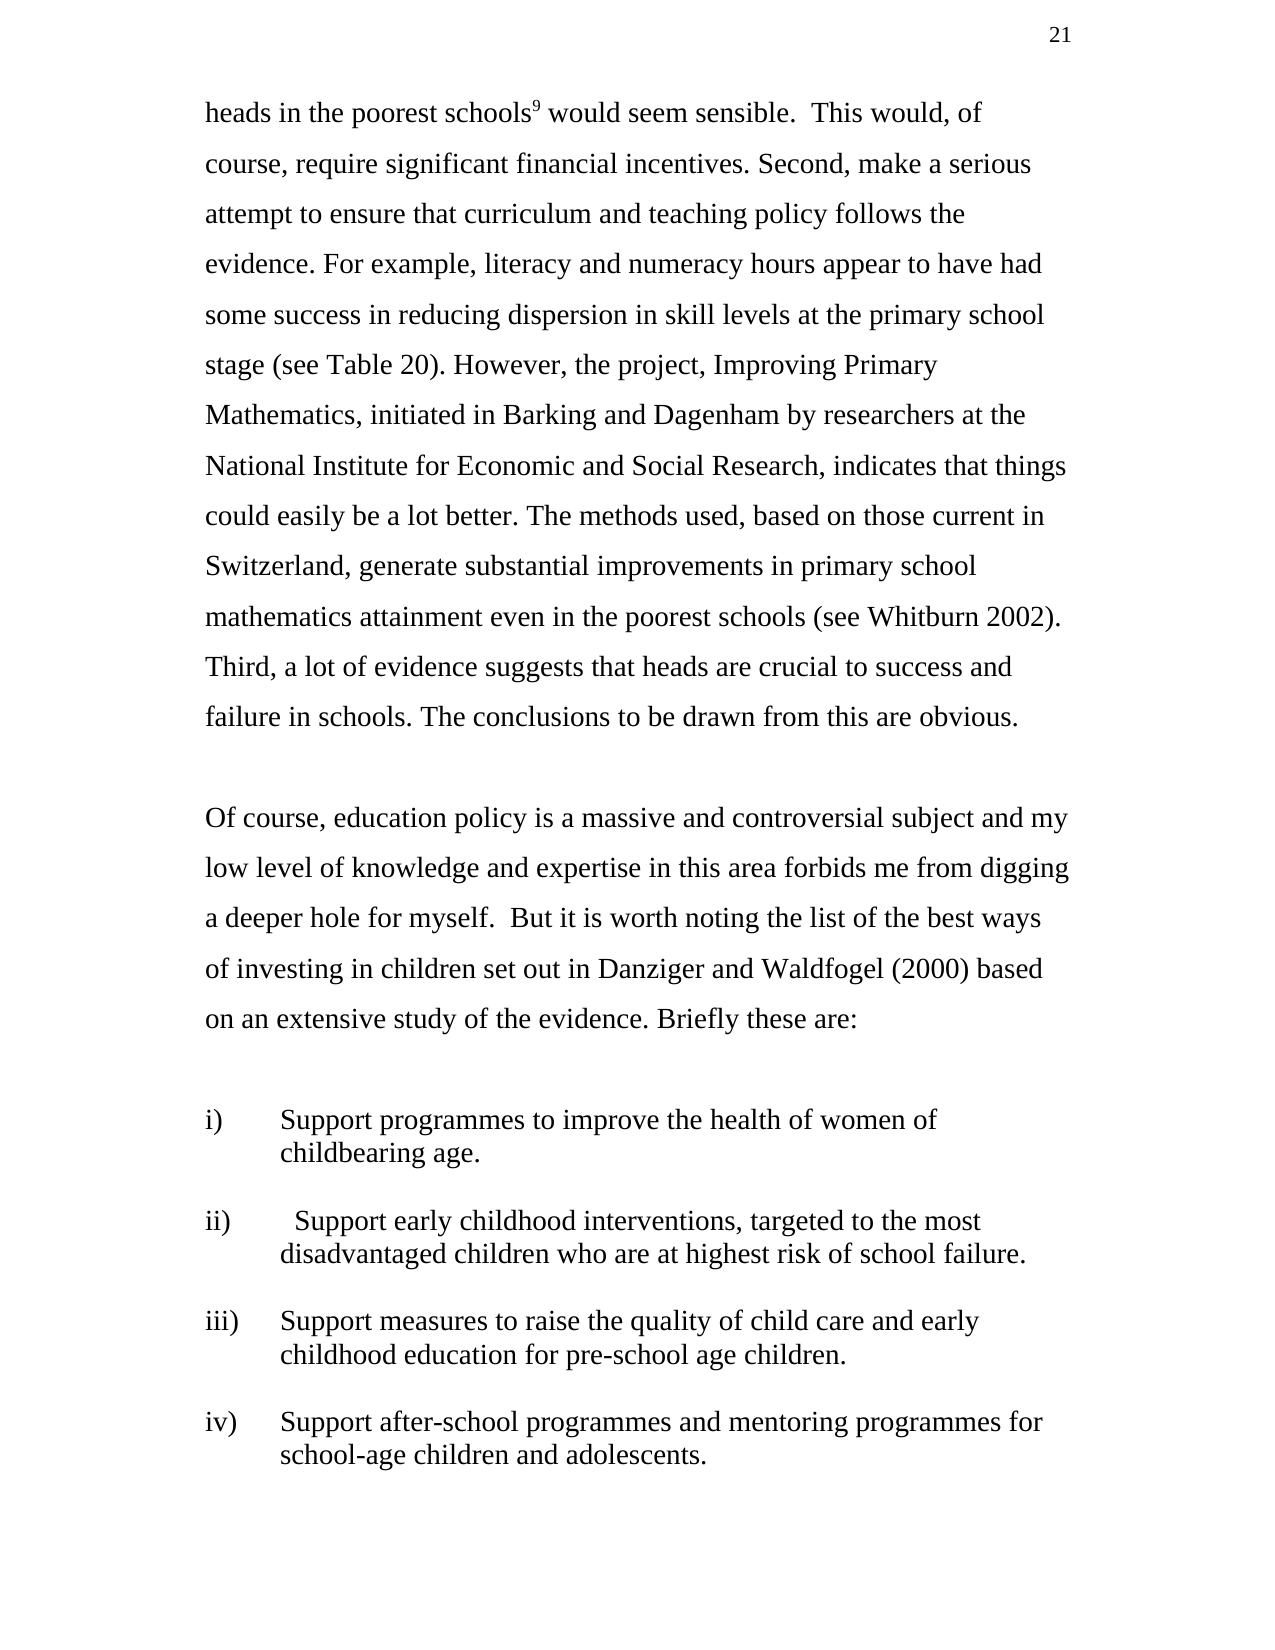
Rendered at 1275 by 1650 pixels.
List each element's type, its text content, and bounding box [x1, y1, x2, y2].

list Support early childhood interventions, targeted to the most disadvantaged children who are at highest risk of school failure. [205, 1203, 1027, 1270]
list Support programmes to improve the health of women of childbearing age. [205, 1102, 938, 1169]
text Of course, education policy is a massive and controversial subject and my low level of knowledge and expertise in this area forbids me from digging a deeper hole for myself. But it is worth noting the list of the best ways of investing in children set out in Danziger and Waldfogel (2000) based on an extensive study of the evidence. Briefly these are: [205, 800, 1070, 1035]
text heads in the poorest schools9 would seem sensible. This would, of course, require significant financial incentives. Second, make a serious attempt to ensure that curriculum and teaching policy follows the evidence. For example, literacy and numeracy hours appear to have had some success in reducing dispersion in skill levels at the primary school stage (see Table 20). However, the project, Improving Primary Mathematics, initiated in Barking and Dagenham by researchers at the National Institute for Economic and Social Research, indicates that things could easily be a lot better. The methods used, based on those current in Switzerland, generate substantial improvements in primary school mathematics attainment even in the poorest schools (see Whitburn 2002). Third, a lot of evidence suggests that heads are crucial to success and failure in schools. The conclusions to be drawn from this are obvious. [205, 96, 1067, 733]
list Support measures to raise the quality of child care and early childhood education for pre-school age children. [205, 1303, 980, 1370]
list Support after-school programmes and mentoring programmes for school-age children and adolescents. [205, 1404, 1044, 1471]
